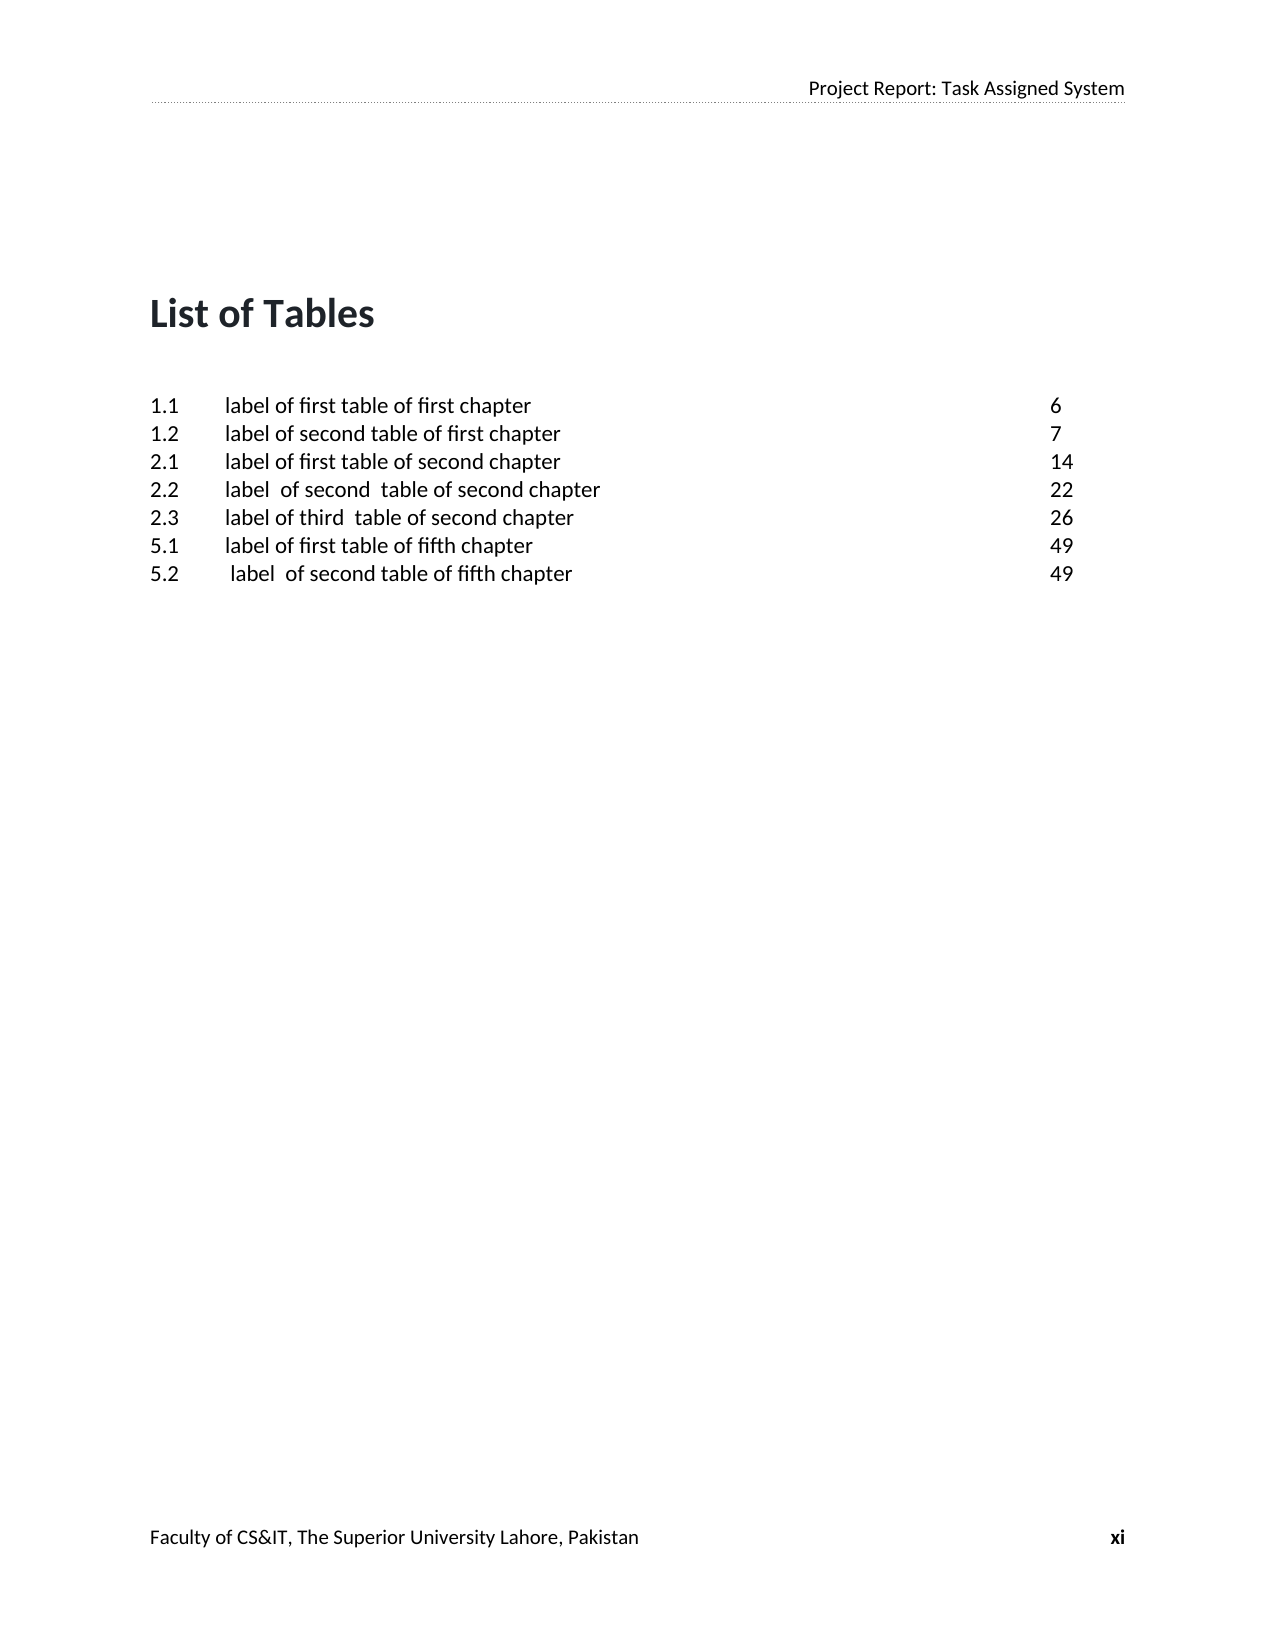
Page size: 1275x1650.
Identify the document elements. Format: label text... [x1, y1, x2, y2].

text 1.2 label of second table of first chapter 7 [150, 419, 1125, 447]
text 2.3 label of third table of second chapter 26 [150, 503, 1125, 532]
text 2.1 label of first table of second chapter 14 [150, 447, 1125, 476]
text 1.1 label of first table of first chapter 6 [150, 391, 1125, 419]
text 5.2 label of second table of fifth chapter 49 [150, 559, 1125, 588]
text 5.1 label of first table of fifth chapter 49 [150, 532, 1125, 559]
subtitle List of Tables [150, 287, 1125, 338]
text 2.2 label of second table of second chapter 22 [150, 476, 1125, 503]
